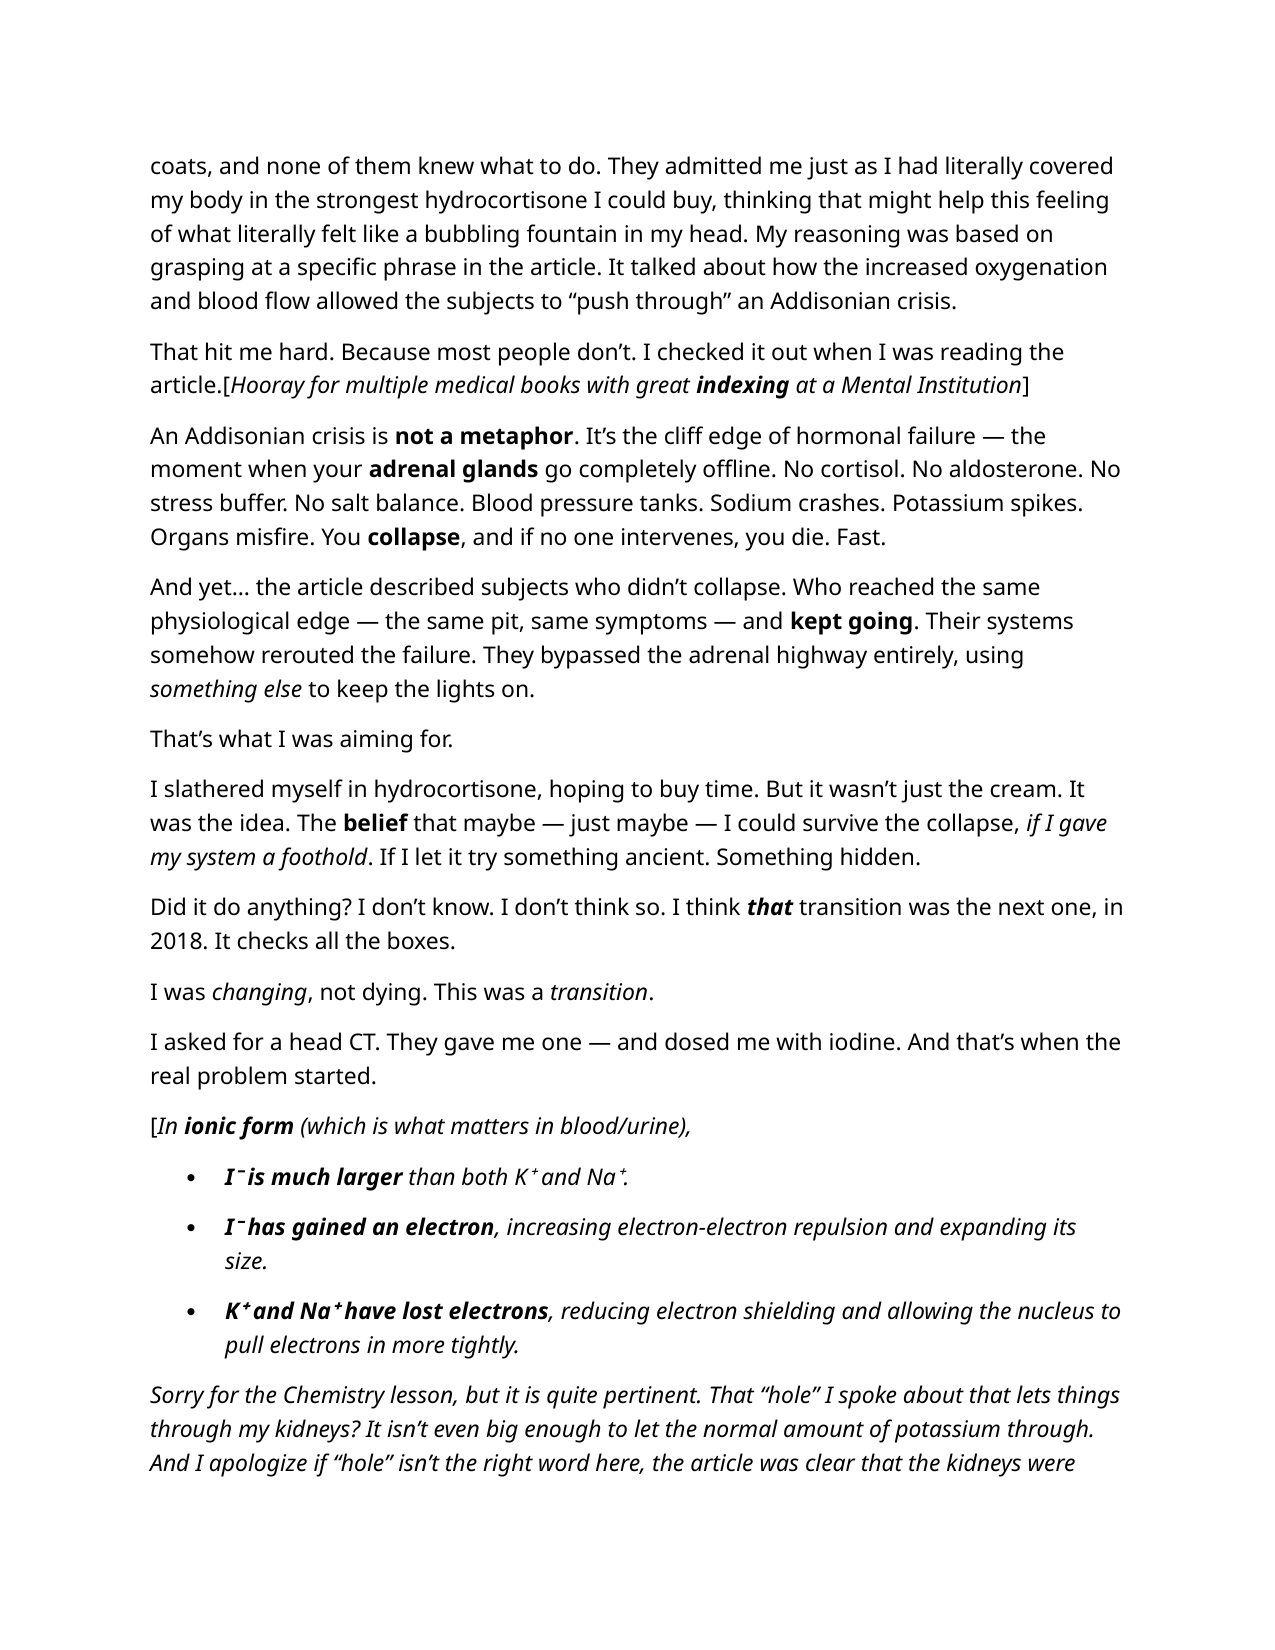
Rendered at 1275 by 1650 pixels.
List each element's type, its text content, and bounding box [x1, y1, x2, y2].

list I⁻ has gained an electron, increasing electron-electron repulsion and expanding its size. [187, 1211, 1125, 1276]
text And yet… the article described subjects who didn’t collapse. Who reached the same physiological edge — the same pit, same symptoms — and kept going. Their systems somehow rerouted the failure. They bypassed the adrenal highway entirely, using something else to keep the lights on. [150, 571, 1125, 704]
text Did it do anything? I don’t know. I don’t think so. I think that transition was the next one, in 2018. It checks all the boxes. [150, 891, 1125, 956]
text I was changing, not dying. This was a transition. [150, 975, 1125, 1007]
text [In ionic form (which is what matters in blood/urine), [150, 1110, 1125, 1141]
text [150, 1379, 1125, 1478]
list I⁻ is much larger than both K⁺ and Na⁺. [187, 1160, 1125, 1192]
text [150, 150, 1125, 316]
text That hit me hard. Because most people don’t. I checked it out when I was reading the article.[Hooray for multiple medical books with great indexing at a Mental Institution] [150, 335, 1125, 400]
text I asked for a head CT. They gave me one — and dosed me with iodine. And that’s when the real problem started. [150, 1026, 1125, 1091]
list K⁺ and Na⁺ have lost electrons, reducing electron shielding and allowing the nucleus to pull electrons in more tightly. [187, 1295, 1125, 1360]
text An Addisonian crisis is not a metaphor. It’s the cliff edge of hormonal failure — the moment when your adrenal glands go completely offline. No cortisol. No aldosterone. No stress buffer. No salt balance. Blood pressure tanks. Sodium crashes. Potassium spikes. Organs misfire. You collapse, and if no one intervenes, you die. Fast. [150, 419, 1125, 552]
text That’s what I was aiming for. [150, 723, 1125, 754]
text I slathered myself in hydrocortisone, hoping to buy time. But it wasn’t just the cream. It was the idea. The belief that maybe — just maybe — I could survive the collapse, if I gave my system a foothold. If I let it try something ancient. Something hidden. [150, 773, 1125, 872]
